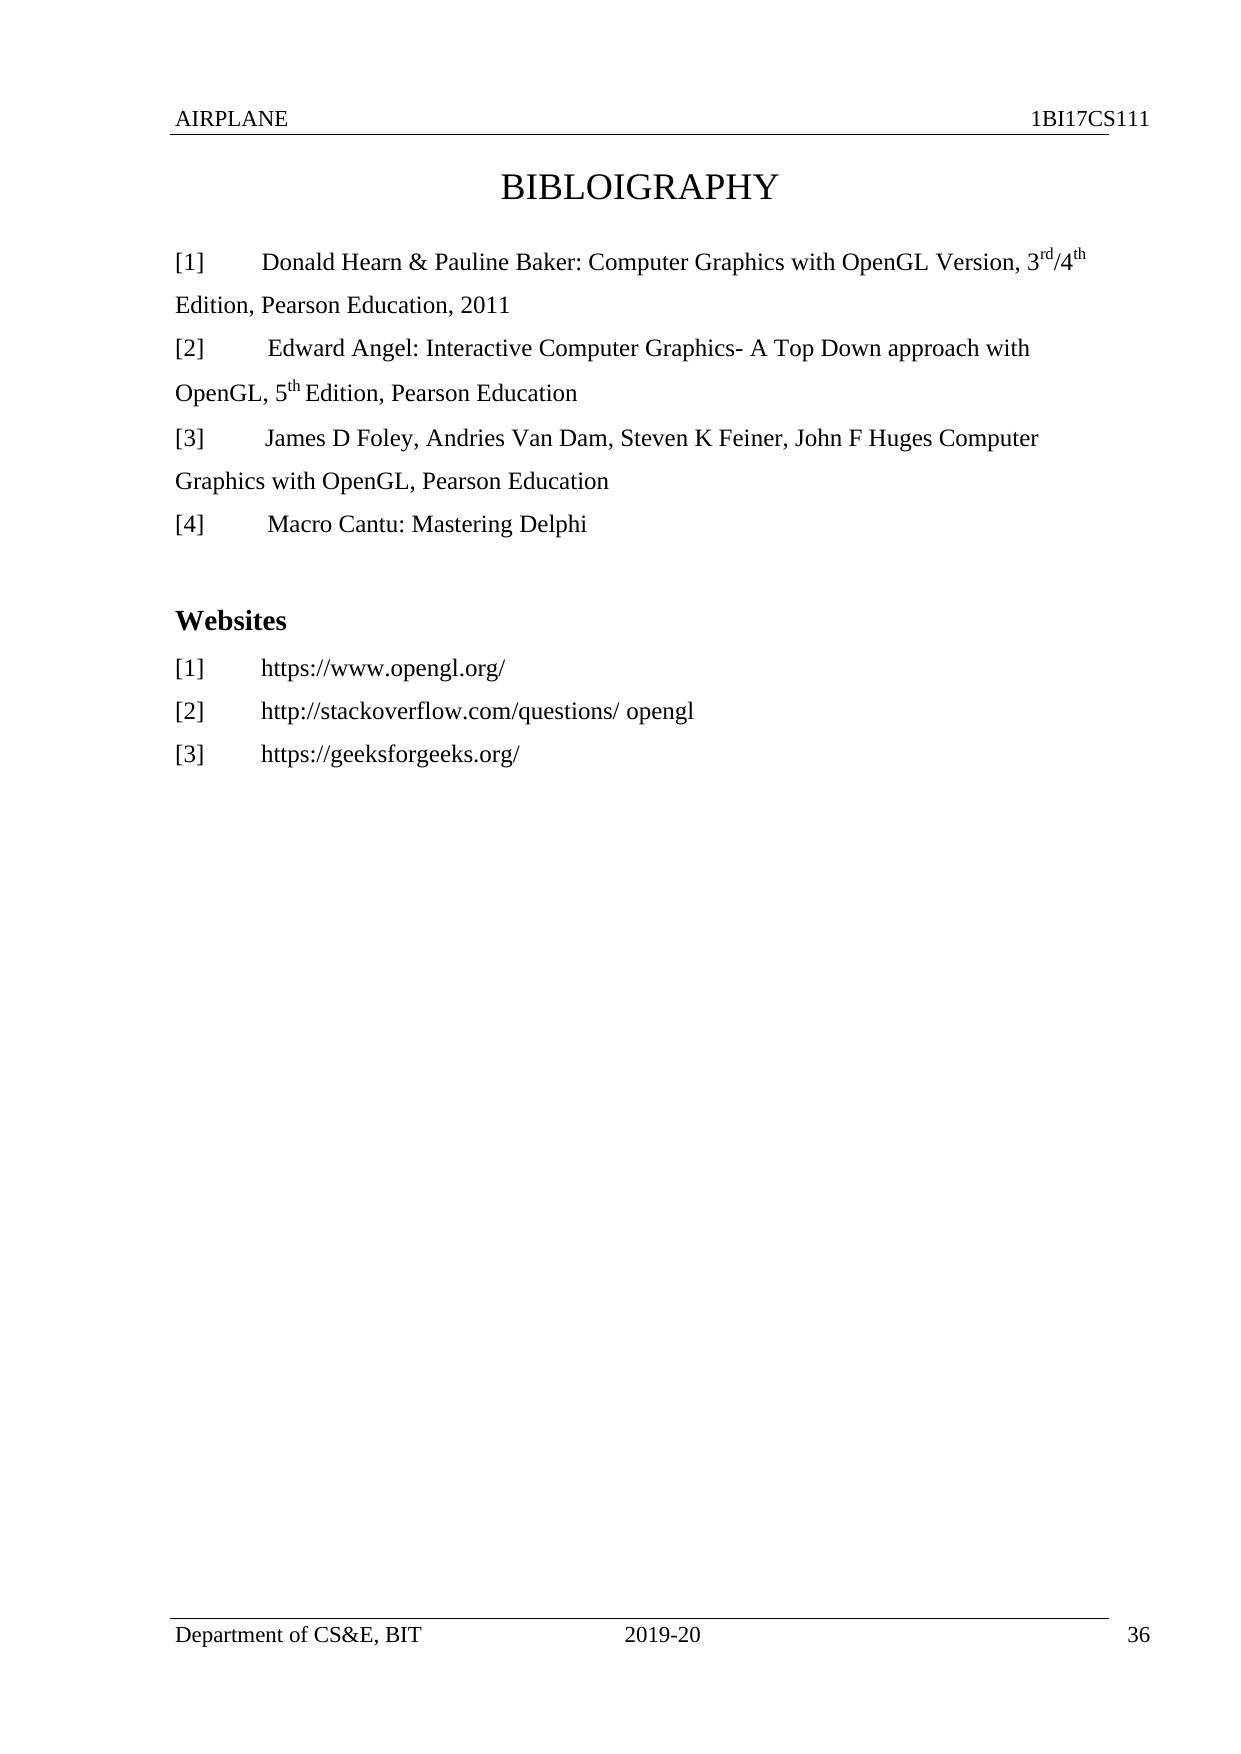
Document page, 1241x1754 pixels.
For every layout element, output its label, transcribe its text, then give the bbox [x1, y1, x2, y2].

list [2] Edward Angel: Interactive Computer Graphics- A Top Down approach with OpenGL, 5th Edition, Pearson Education [175, 333, 1105, 407]
list [3] James D Foley, Andries Van Dam, Steven K Feiner, John F Huges Computer Graphics with OpenGL, Pearson Education [175, 423, 1105, 495]
list https://www.opengl.org/ [175, 653, 1105, 681]
subtitle Websites [175, 603, 1105, 636]
list http://stackoverflow.com/questions/ opengl [175, 696, 1105, 725]
list [4] Macro Cantu: Mastering Delphi [175, 509, 1105, 538]
text [1] Donald Hearn & Pauline Baker: Computer Graphics with OpenGL Version, 3rd/4th Edition, Pearson Education, 2011 [175, 244, 1105, 319]
text BIBLOIGRAPHY [175, 164, 1105, 208]
list https://geeksforgeeks.org/ [175, 739, 1105, 768]
